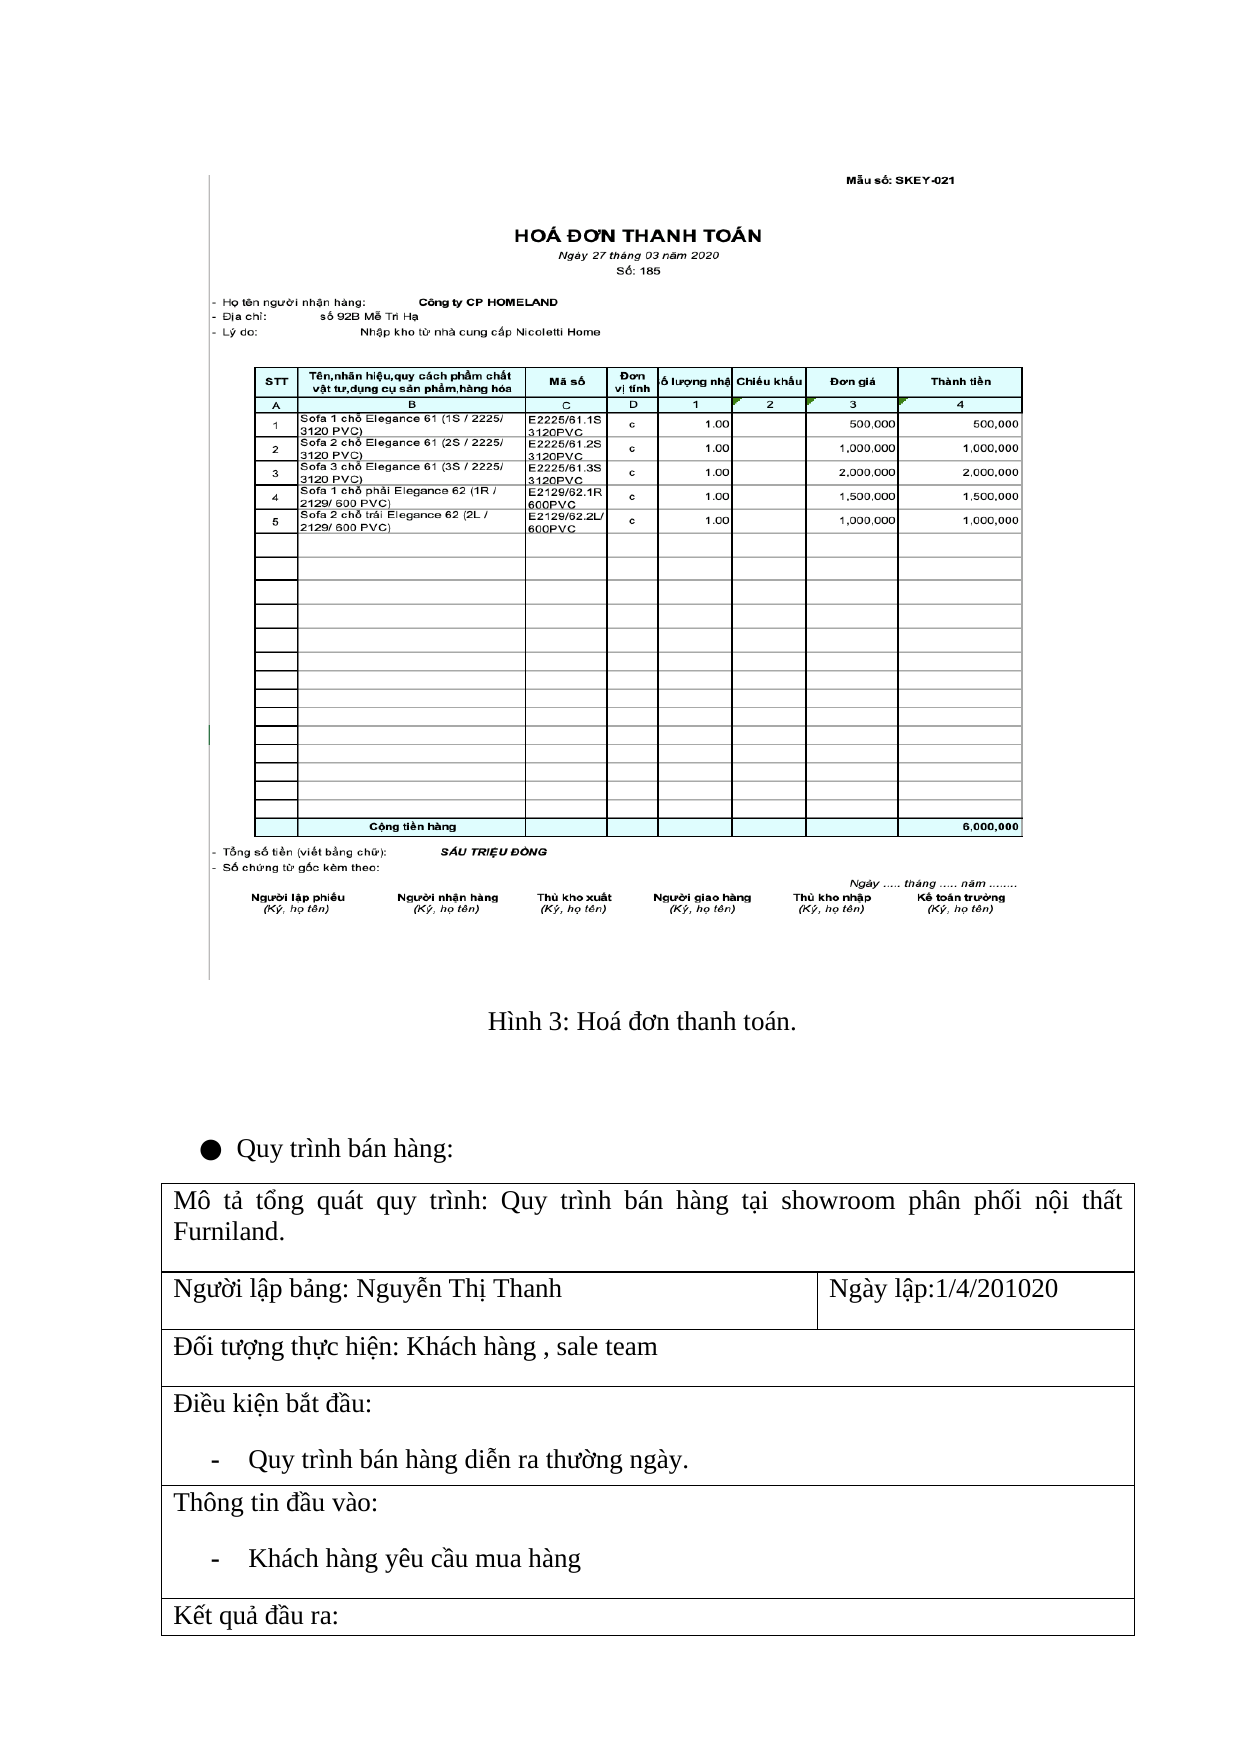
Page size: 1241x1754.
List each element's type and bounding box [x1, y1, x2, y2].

table_cell [150, 118, 1134, 1636]
picture [208, 175, 1077, 980]
